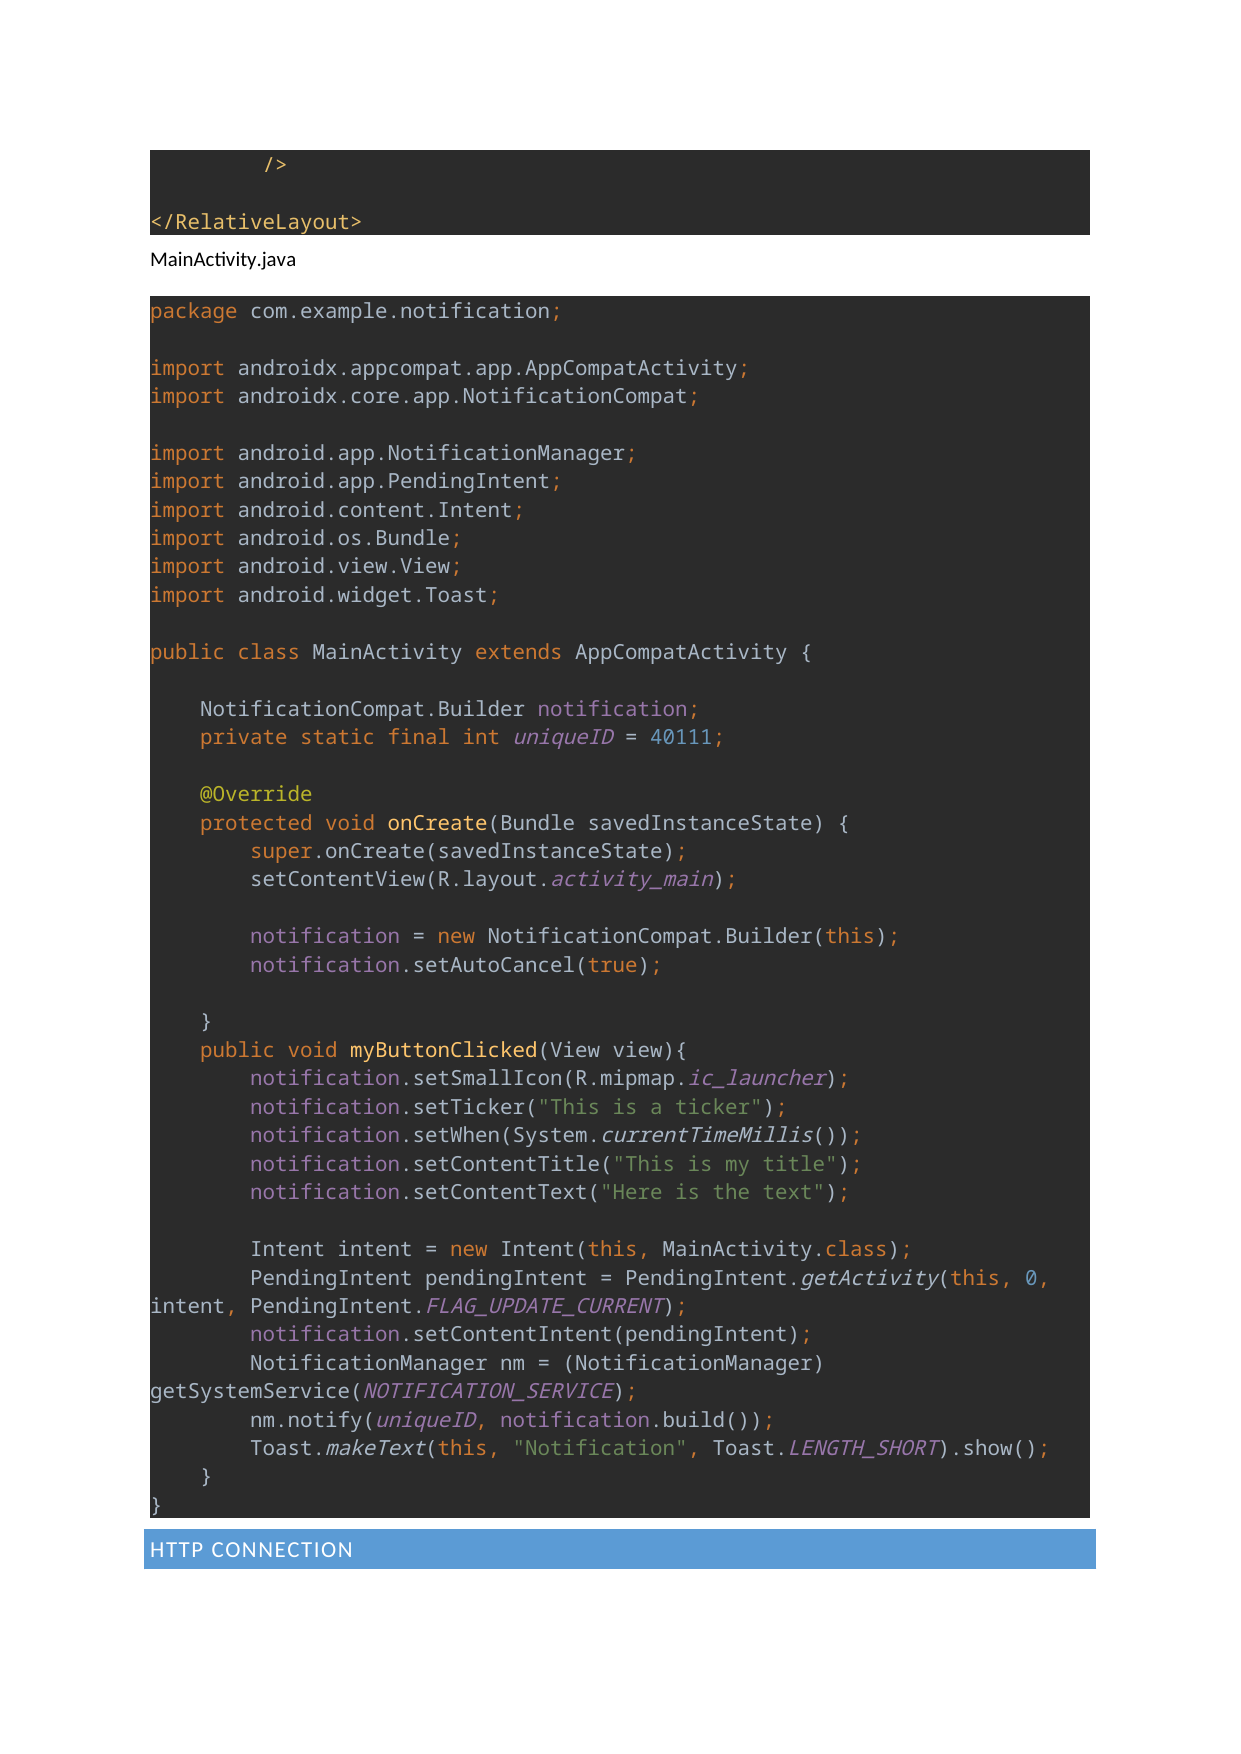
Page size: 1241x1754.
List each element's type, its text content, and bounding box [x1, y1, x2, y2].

text package com.example.notification; import androidx.appcompat.app.AppCompatActivity; import androidx.core.app.NotificationCompat; import android.app.NotificationManager; import android.app.PendingIntent; import android.content.Intent; import android.os.Bundle; import android.view.View; import android.widget.Toast; public class MainActivity extends AppCompatActivity { NotificationCompat.Builder notification; private static final int uniqueID = 40111; @Override protected void onCreate(Bundle savedInstanceState) { super.onCreate(savedInstanceState); setContentView(R.layout.activity_main); notification = new NotificationCompat.Builder(this); notification.setAutoCancel(true); } public void myButtonClicked(View view){ notification.setSmallIcon(R.mipmap.ic_launcher); notification.setTicker("This is a ticker"); notification.setWhen(System.currentTimeMillis()); notification.setContentTitle("This is my title"); notification.setContentText("Here is the text"); Intent intent = new Intent(this, MainActivity.class); PendingIntent pendingIntent = PendingIntent.getActivity(this, 0, intent, PendingIntent.FLAG_UPDATE_CURRENT); notification.setContentIntent(pendingIntent); NotificationManager nm = (NotificationManager) getSystemService(NOTIFICATION_SERVICE); nm.notify(uniqueID, notification.build()); Toast.makeText(this, "Notification", Toast.LENGTH_SHORT).show(); } } [150, 296, 1090, 1518]
subtitle HTTP Connection [150, 1535, 1090, 1563]
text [150, 150, 1090, 235]
text MainActivity.java [150, 246, 1090, 271]
